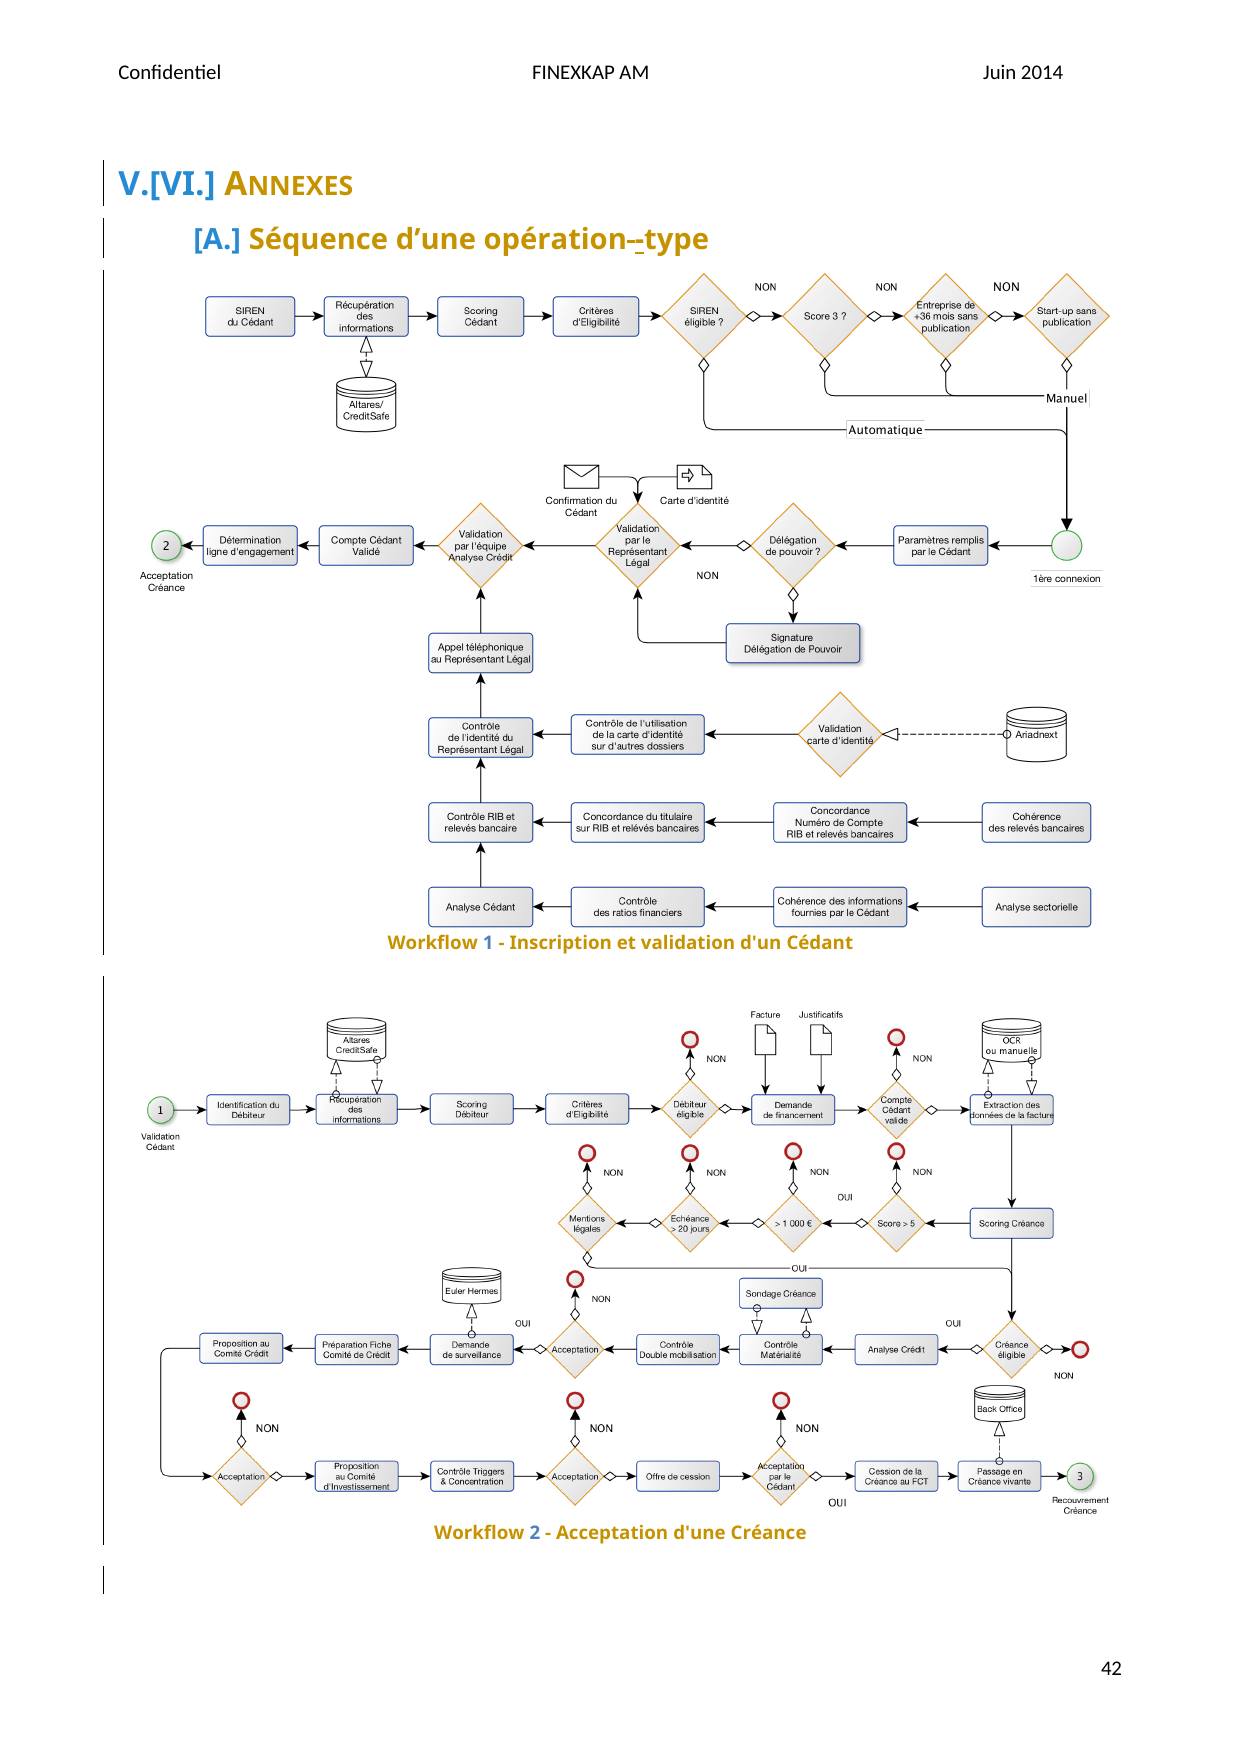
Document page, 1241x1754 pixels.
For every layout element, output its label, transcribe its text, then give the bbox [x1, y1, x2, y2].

subtitle Séquence d’une opérationtype [193, 218, 1122, 258]
subtitle Annexes [118, 160, 1122, 206]
text Workflow 2 - Acceptation d'une Créance [118, 1520, 1122, 1545]
text Workflow 1 - Inscription et validation d'un Cédant [118, 930, 1122, 955]
picture [118, 1004, 1122, 1520]
picture [118, 270, 1122, 930]
